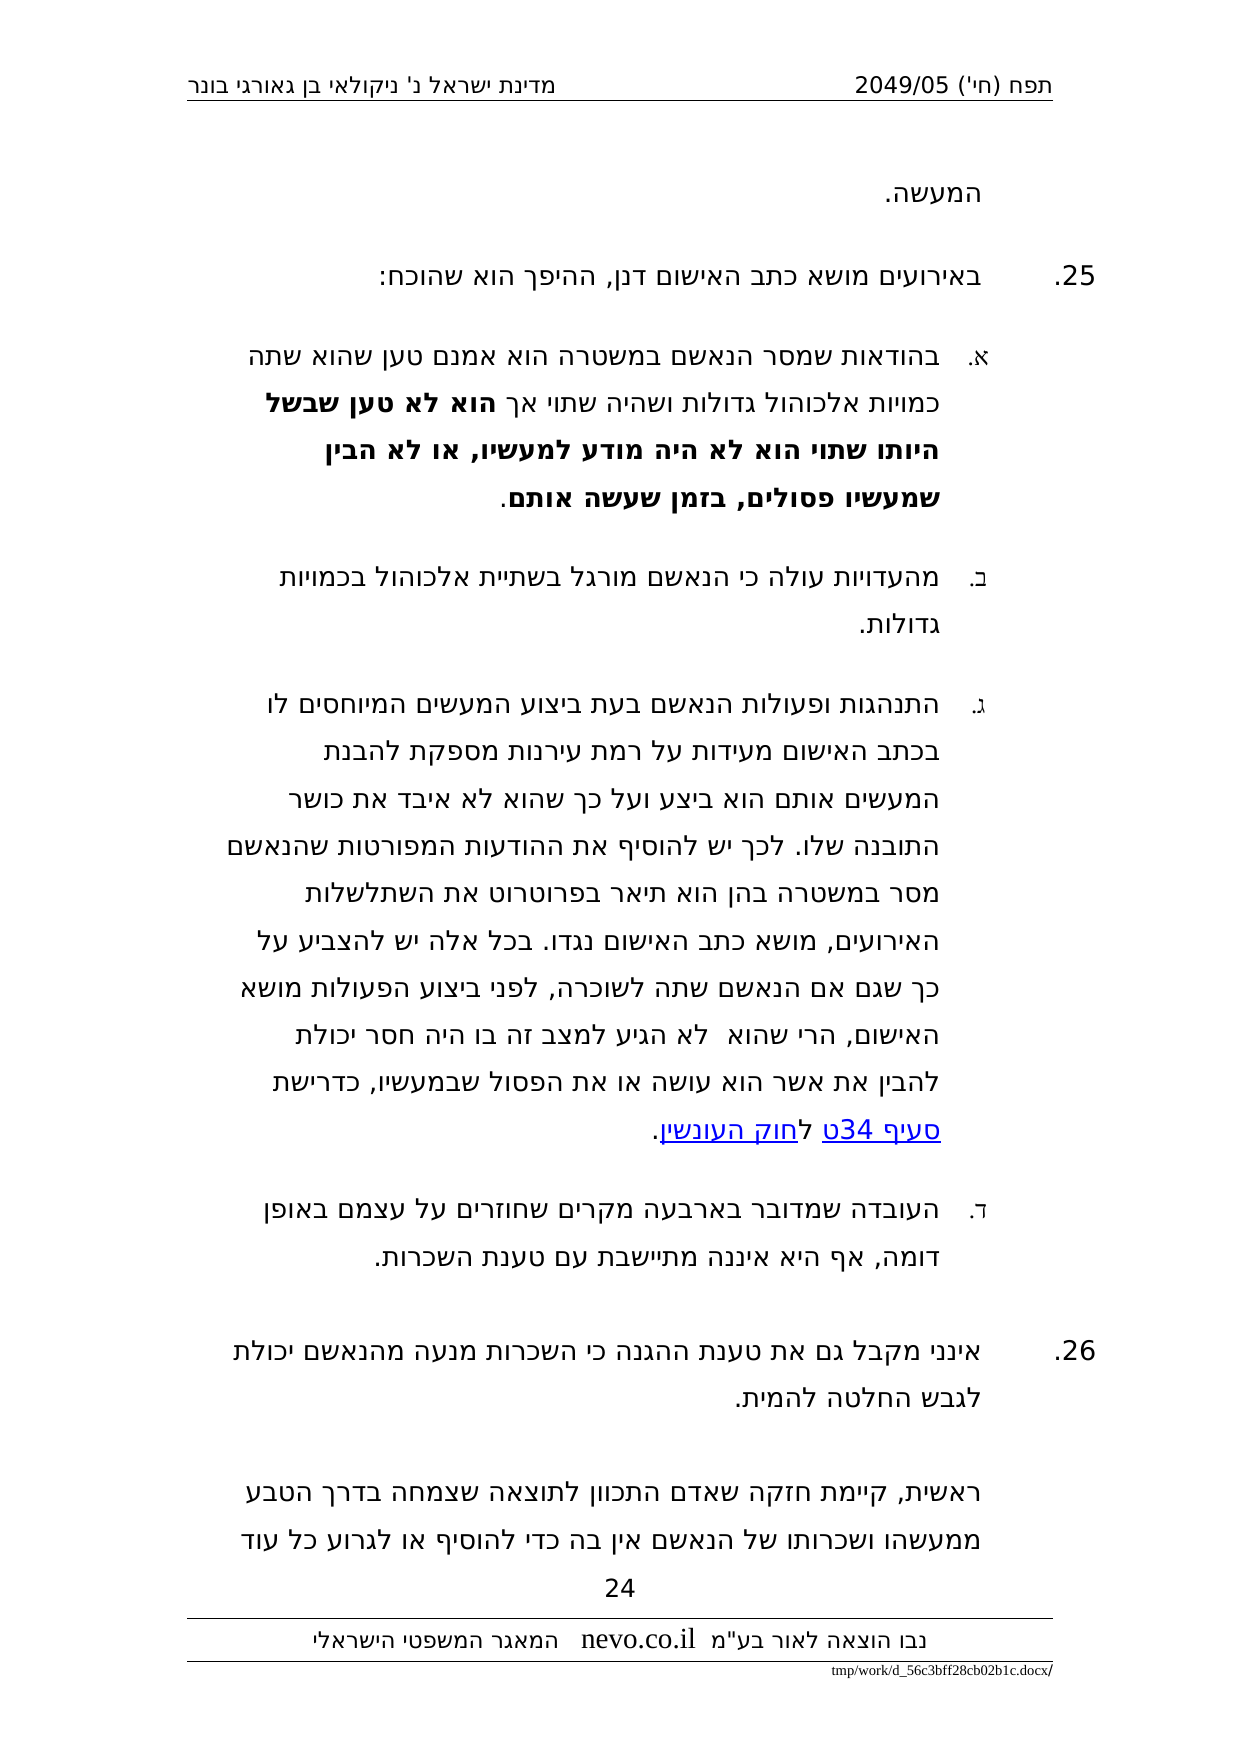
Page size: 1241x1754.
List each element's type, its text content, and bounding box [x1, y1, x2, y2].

list באירועים מושא כתב האישום דנן, ההיפך הוא שהוכח: [225, 261, 1053, 328]
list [225, 177, 1053, 248]
list התנהגות ופעולות הנאשם בעת ביצוע המעשים המיוחסים לו בכתב האישום מעידות על רמת עירנות מספקת להבנת המעשים אותם הוא ביצע ועל כך שהוא לא איבד את כושר התובנה שלו. לכך יש להוסיף את ההודעות המפורטות שהנאשם מסר במשטרה בהן הוא תיאר בפרוטרוט את השתלשלות האירועים, מושא כתב האישום נגדו. בכל אלה יש להצביע על כך שגם אם הנאשם שתה לשוכרה, לפני ביצוע הפעולות מושא האישום, הרי שהוא לא הגיע למצב זה בו היה חסר יכולת להבין את אשר הוא עושה או את הפסול שבמעשיו, כדרישת סעיף 34ט לחוק העונשין. [225, 688, 978, 1182]
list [206, 1335, 1053, 1556]
list העובדה שמדובר בארבעה מקרים שחוזרים על עצמם באופן דומה, אף היא איננה מתיישבת עם טענת השכרות. [225, 1194, 978, 1272]
list מהעדויות עולה כי הנאשם מורגל בשתיית אלכוהול בכמויות גדולות. [225, 562, 978, 676]
list בהודאות שמסר הנאשם במשטרה הוא אמנם טען שהוא שתה כמויות אלכוהול גדולות ושהיה שתוי אך הוא לא טען שבשל היותו שתוי הוא לא היה מודע למעשיו, או לא הבין שמעשיו פסולים, בזמן שעשה אותם. [225, 340, 978, 549]
